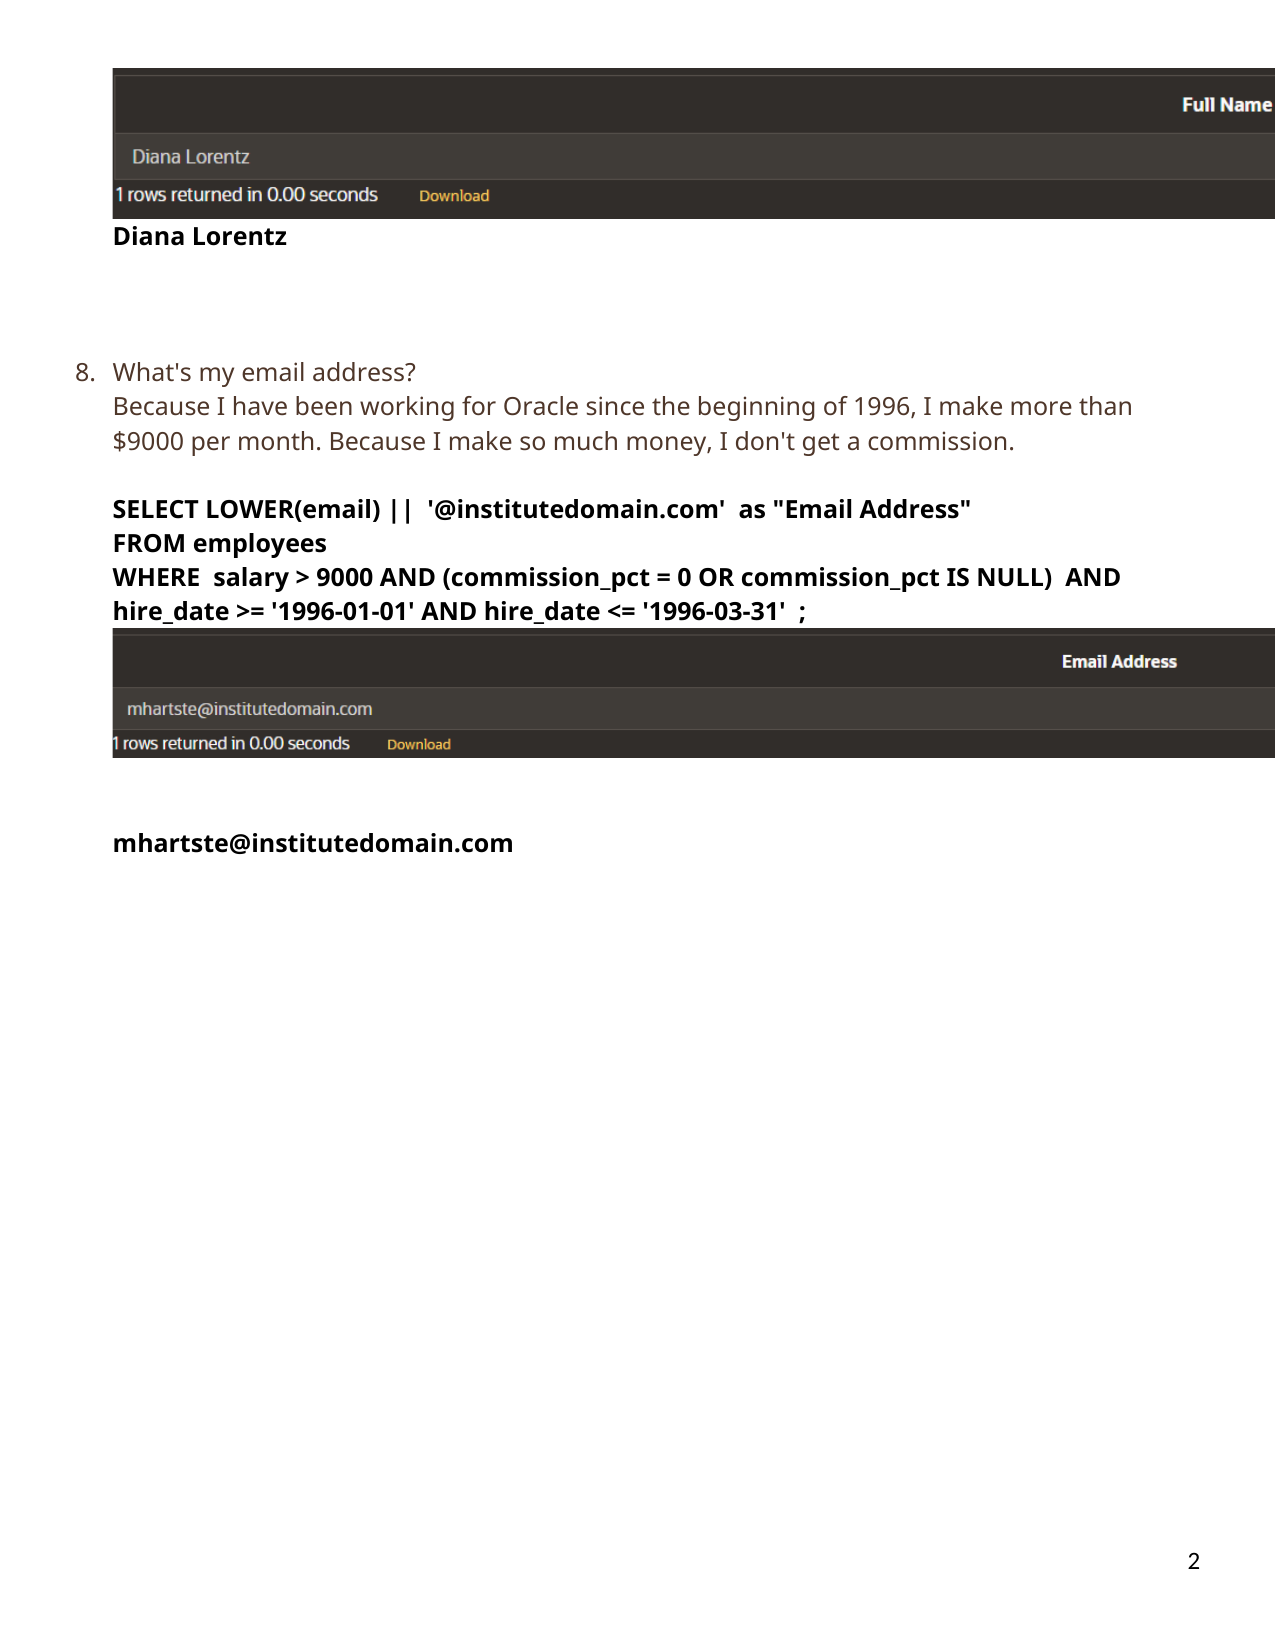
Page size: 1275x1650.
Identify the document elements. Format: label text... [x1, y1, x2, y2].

text mhartste@institutedomain.com [112, 826, 1200, 860]
picture [112, 628, 1275, 758]
text WHERE salary > 9000 AND (commission_pct = 0 OR commission_pct IS NULL) AND hire_date >= '1996-01-01' AND hire_date <= '1996-03-31' ; [112, 560, 1200, 628]
text FROM employees [112, 526, 1200, 560]
text SELECT LOWER(email) || '@institutedomain.com' as "Email Address" [112, 491, 1200, 526]
text Because I have been working for Oracle since the beginning of 1996, I make more than $9000 per month. Because I make so much money, I don't get a commission. [112, 389, 1200, 457]
picture [112, 68, 1275, 219]
list What's my email address? [75, 355, 1275, 389]
text Diana Lorentz [112, 219, 1167, 253]
